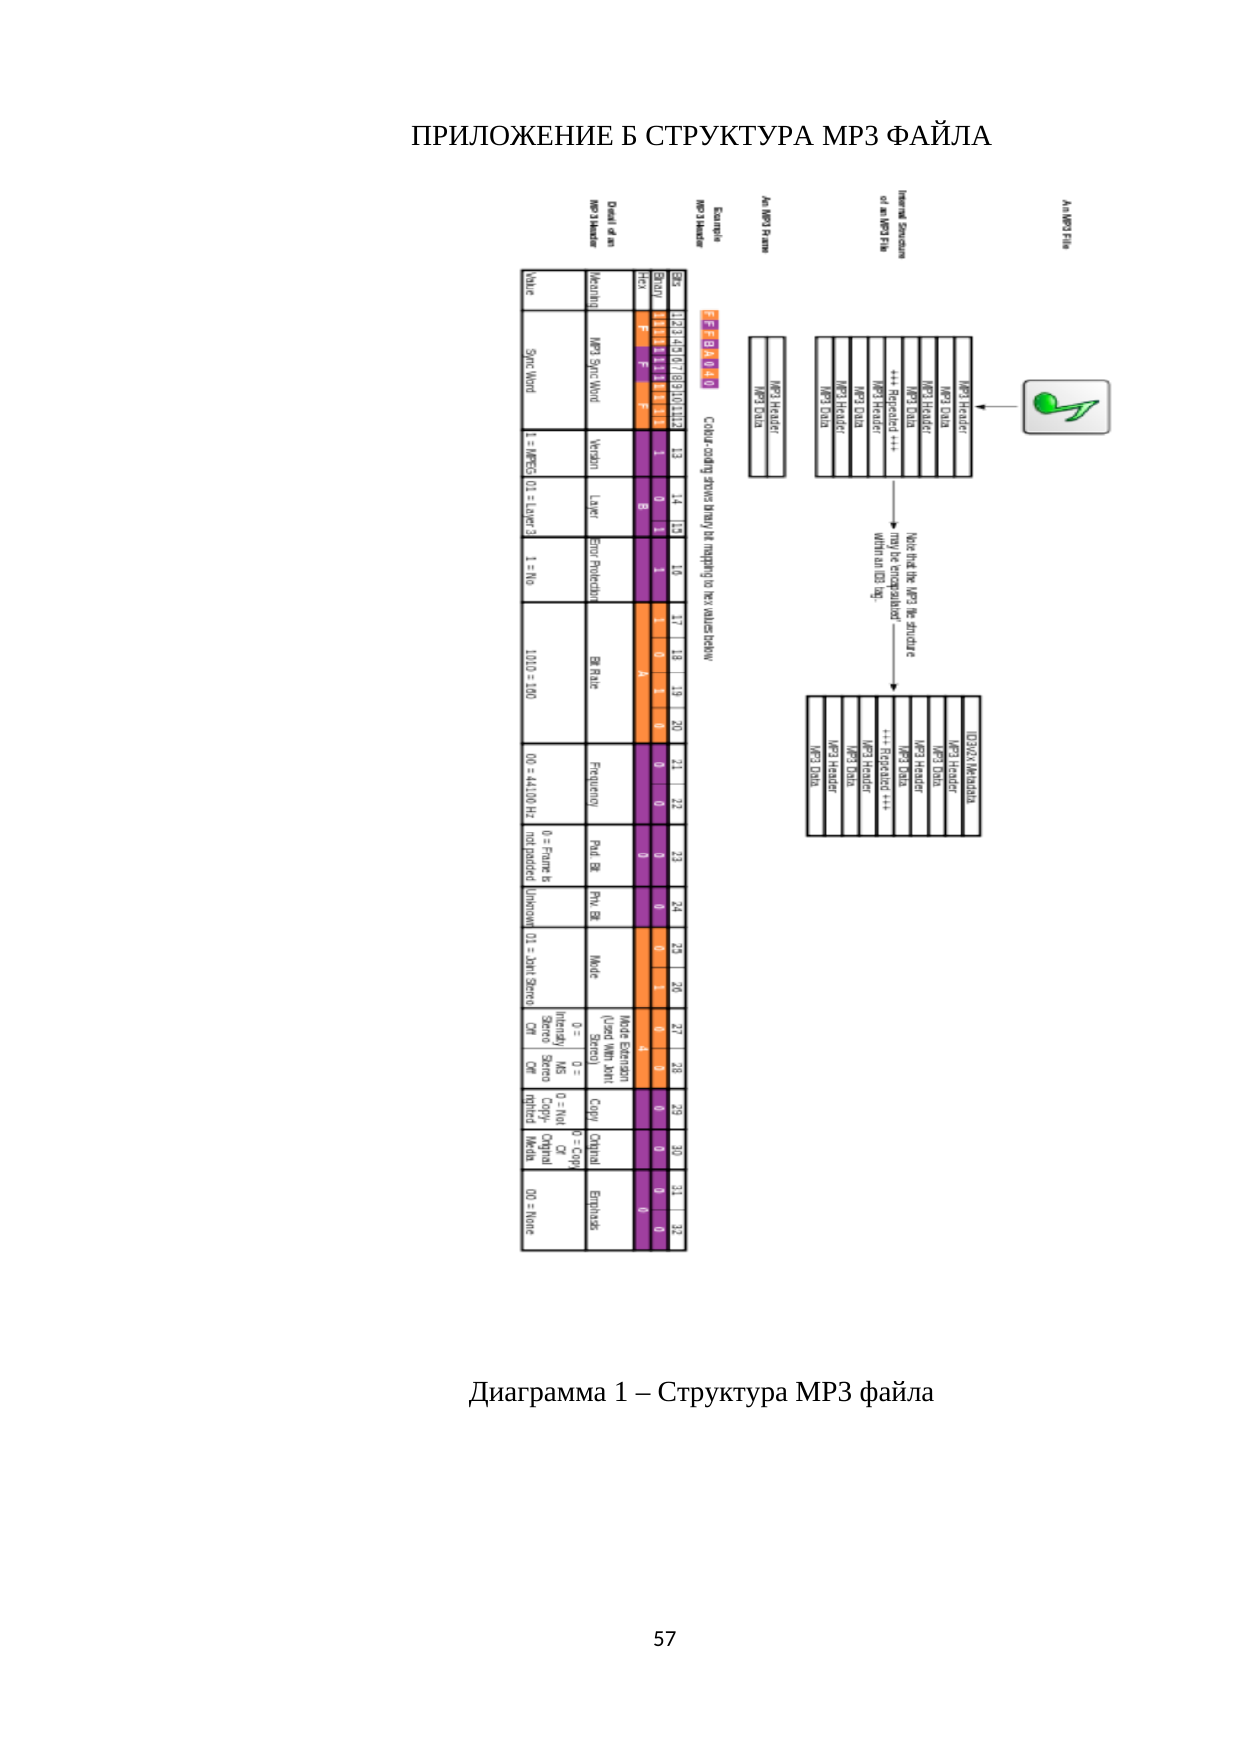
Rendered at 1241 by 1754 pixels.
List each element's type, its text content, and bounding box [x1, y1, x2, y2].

picture [491, 179, 1126, 1290]
text Диаграмма 1 – Структура MP3 файла [177, 1374, 1152, 1408]
text ПРИЛОЖЕНИЕ Б СТРУКТУРА MP3 ФАЙЛА [177, 118, 1152, 152]
